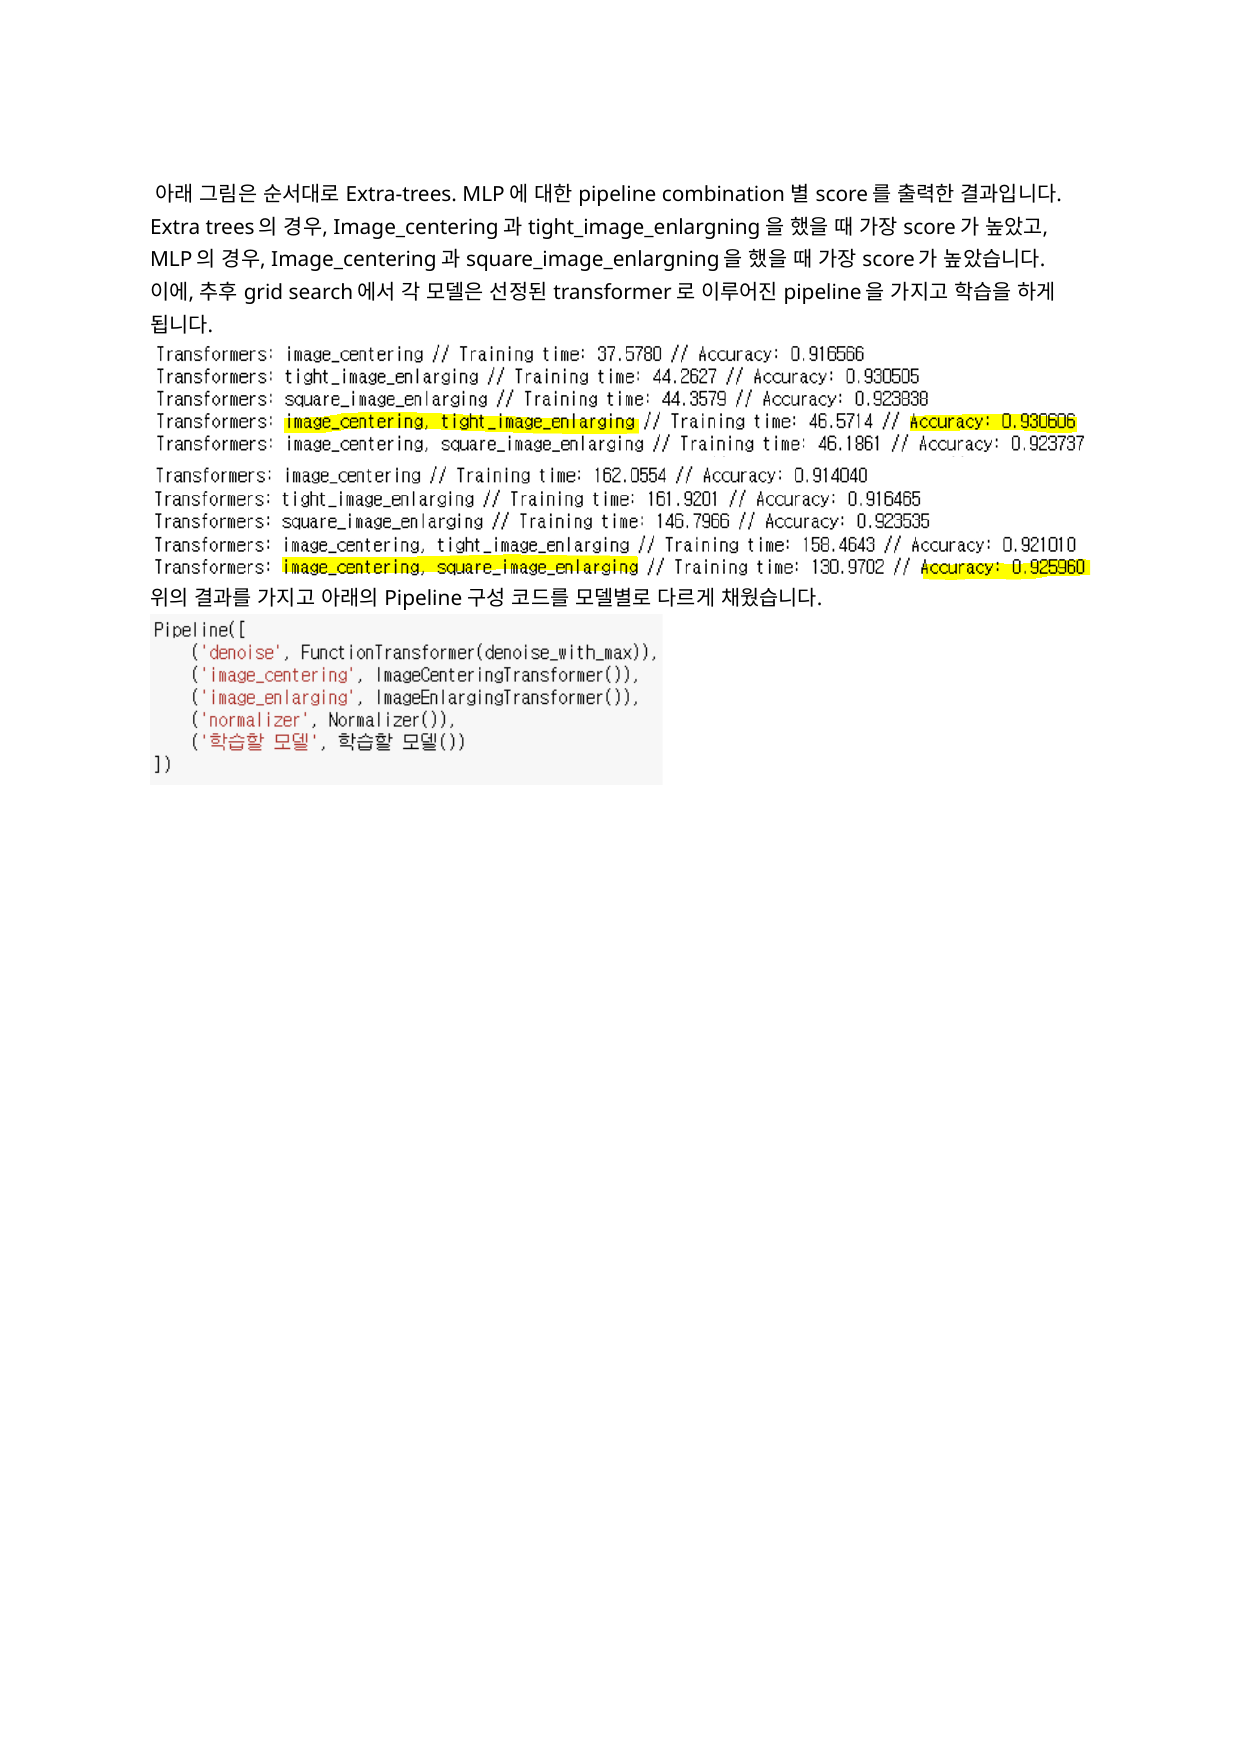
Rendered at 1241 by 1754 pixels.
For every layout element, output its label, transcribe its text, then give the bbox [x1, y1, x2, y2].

picture [150, 340, 1091, 457]
picture [150, 459, 1091, 580]
picture [150, 614, 663, 785]
text 아래 그림은 순서대로 Extra-trees. MLP에 대한 pipeline combination 별 score를 출력한 결과입니다. Extra trees의 경우, Image_centering과 tight_image_enlargning을 했을 때 가장 score가 높았고, MLP의 경우, Image_centering과 square_image_enlargning을 했을 때 가장 score가 높았습니다. 이에, 추후 grid search에서 각 모델은 선정된 transformer로 이루어진 pipeline을 가지고 학습을 하게 됩니다. [150, 177, 1090, 338]
text 위의 결과를 가지고 아래의 Pipeline 구성 코드를 모델별로 다르게 채웠습니다. [150, 581, 1090, 612]
